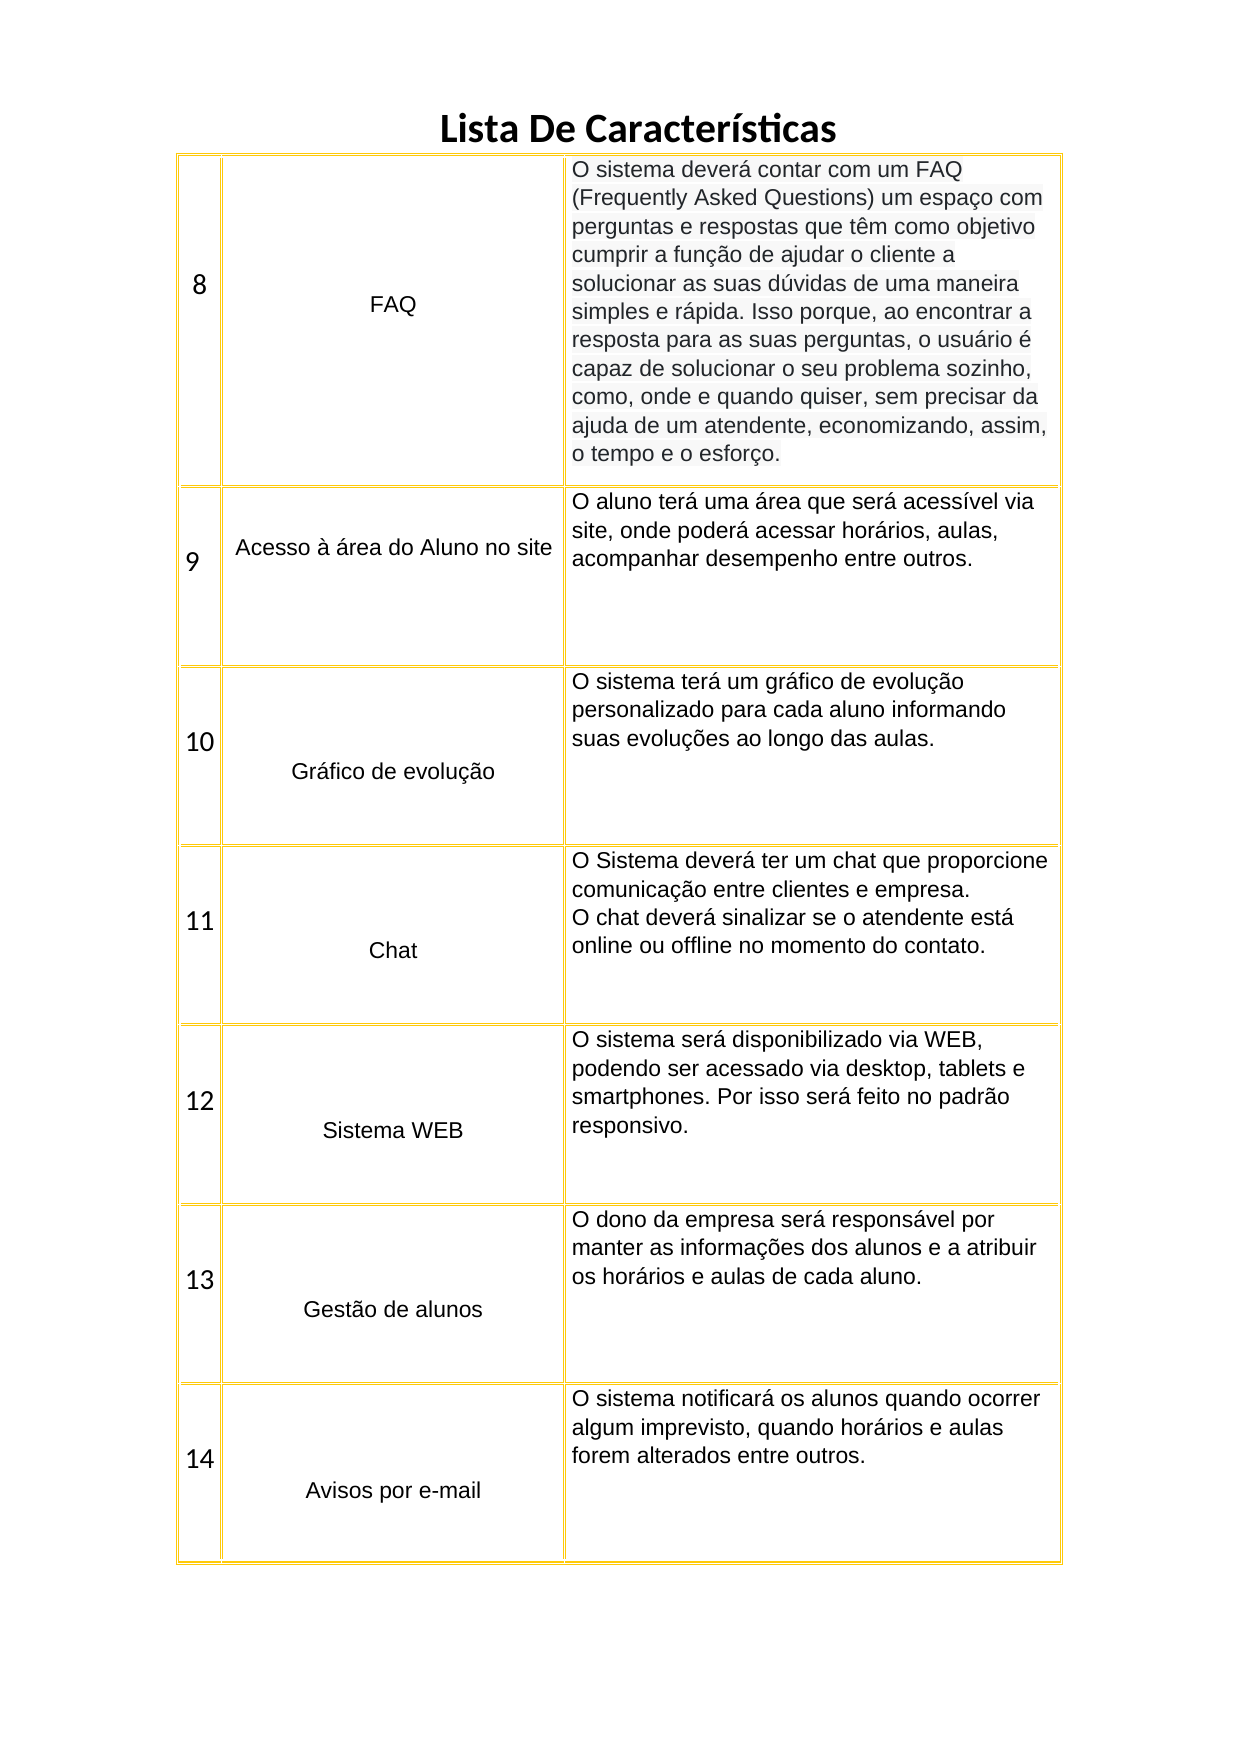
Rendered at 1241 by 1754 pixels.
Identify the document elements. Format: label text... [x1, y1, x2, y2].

table_cell 12 [177, 1023, 222, 1203]
table_cell 13 [179, 1203, 220, 1382]
table_cell FAQ [222, 156, 564, 485]
table_cell Gestão de alunos [223, 1206, 563, 1382]
table_cell Sistema WEB [223, 1026, 563, 1203]
table_cell O sistema será disponibilizado via WEB, podendo ser acessado via desktop, tablets e smartphones. Por isso será feito no padrão responsivo. [564, 1023, 1062, 1203]
table_cell Acesso à área do Aluno no site [223, 488, 563, 664]
table_cell Avisos por e-mail [222, 1385, 564, 1561]
table_cell O sistema notificará os alunos quando ocorrer algum imprevisto, quando horários e aulas forem alterados entre outros. [564, 1382, 1062, 1561]
table_cell 11 [177, 844, 222, 1023]
table_cell O Sistema deverá ter um chat que proporcione comunicação entre clientes e empresa. O chat deverá sinalizar se o atendente está online ou offline no momento do contato. [564, 844, 1062, 1023]
table_cell 14 [177, 1382, 222, 1561]
table_cell 9 [177, 485, 222, 664]
table_cell 8 [179, 154, 222, 485]
table_cell O sistema terá um gráfico de evolução personalizado para cada aluno informando suas evoluções ao longo das aulas. [566, 665, 1060, 844]
table_cell O aluno terá uma área que será acessível via site, onde poderá acessar horários, aulas, acompanhar desempenho entre outros. [564, 485, 1062, 664]
table_cell O sistema deverá contar com um FAQ (Frequently Asked Questions) um espaço com perguntas e respostas que têm como objetivo cumprir a função de ajudar o cliente a solucionar as suas dúvidas de uma maneira simples e rápida. Isso porque, ao encontrar a resposta para as suas perguntas, o usuário é capaz de solucionar o seu problema sozinho, como, onde e quando quiser, sem precisar da ajuda de um atendente, economizando, assim, o tempo e o esforço. [564, 156, 1060, 485]
table_cell O dono da empresa será responsável por manter as informações dos alunos e a atribuir os horários e aulas de cada aluno. [566, 1203, 1060, 1382]
table_cell 10 [179, 665, 220, 844]
table_cell Chat [223, 847, 563, 1023]
table_cell Gráfico de evolução [223, 668, 563, 844]
